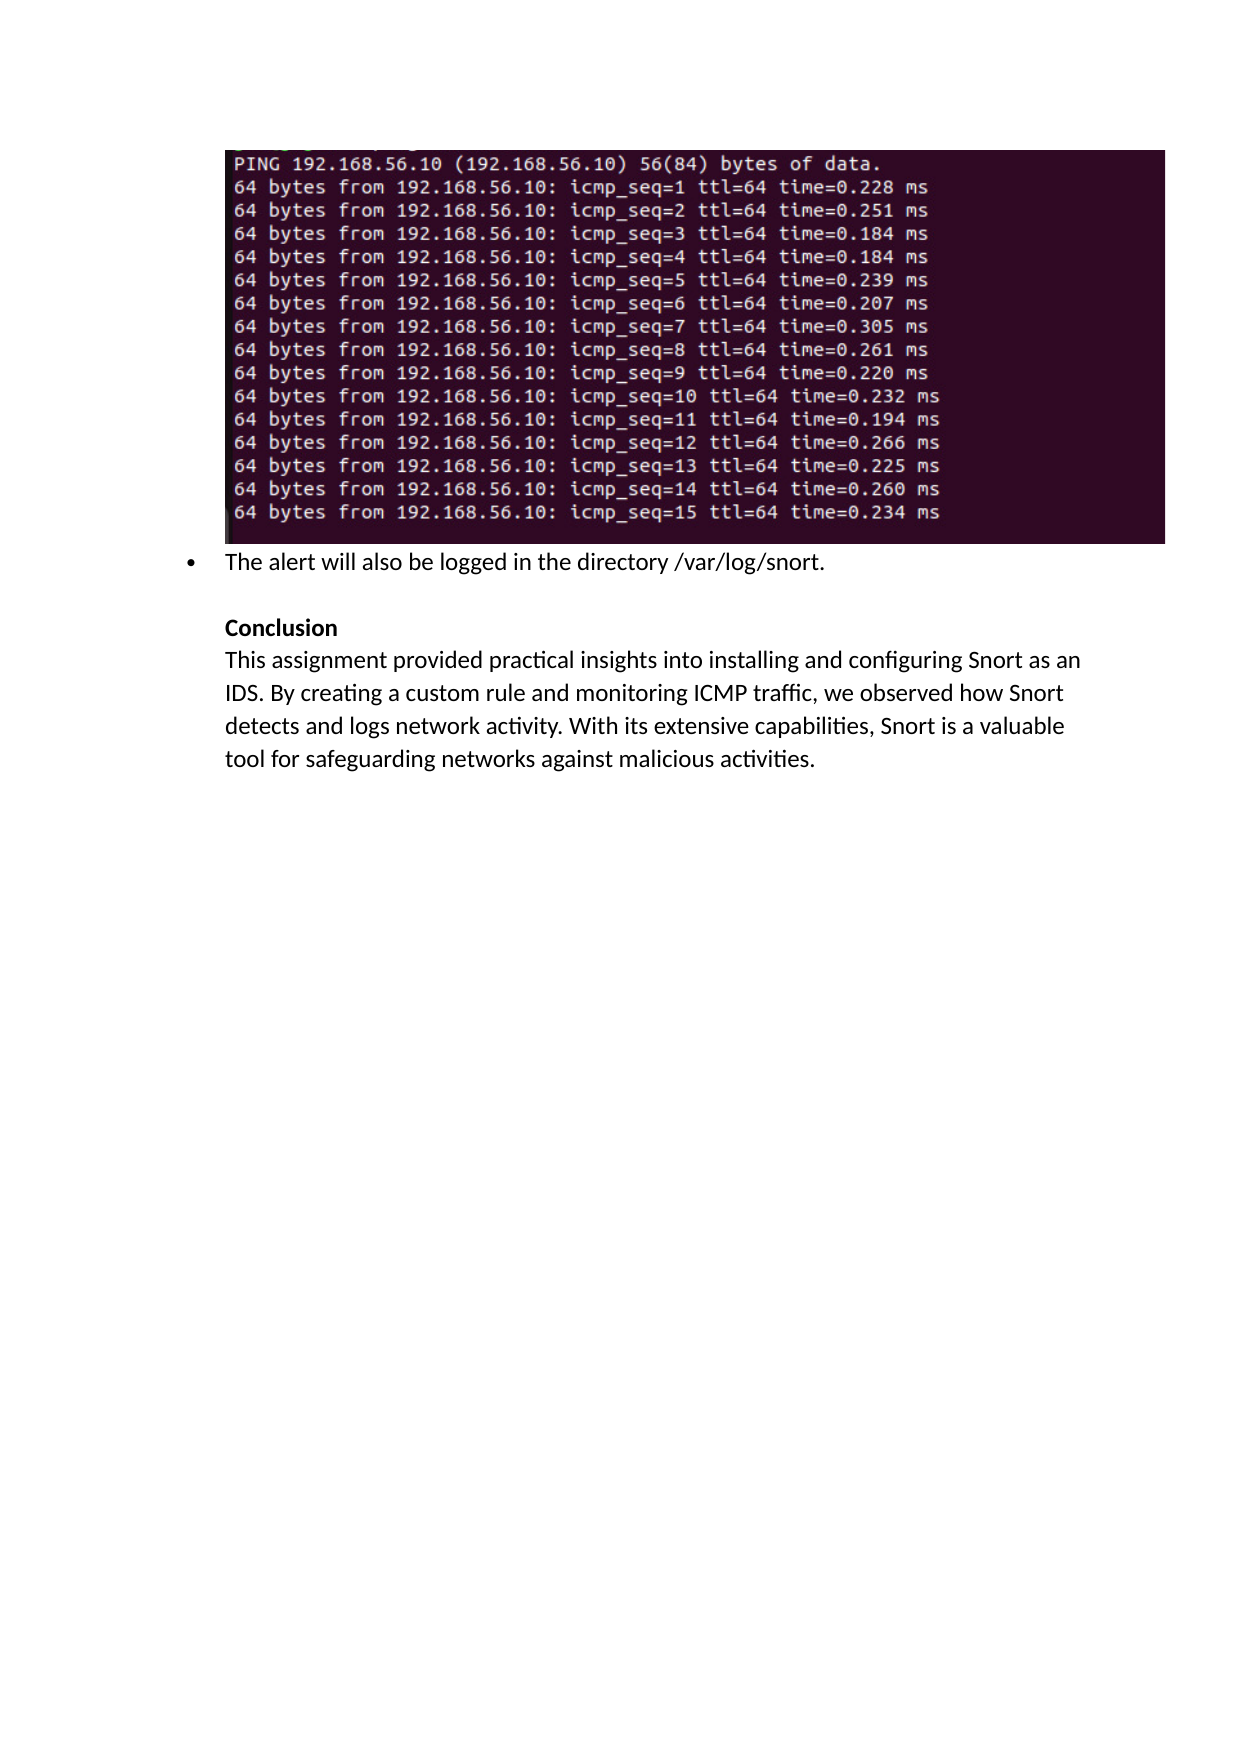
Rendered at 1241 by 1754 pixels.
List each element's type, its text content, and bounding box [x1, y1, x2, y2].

list Conclusion [225, 612, 1090, 642]
list This assignment provided practical insights into installing and configuring Snort as an IDS. By creating a custom rule and monitoring ICMP traffic, we observed how Snort detects and logs network activity. With its extensive capabilities, Snort is a valuable tool for safeguarding networks against malicious activities. [225, 645, 1090, 774]
list The alert will also be logged in the directory /var/log/snort. [187, 546, 1090, 576]
picture [225, 150, 1166, 544]
